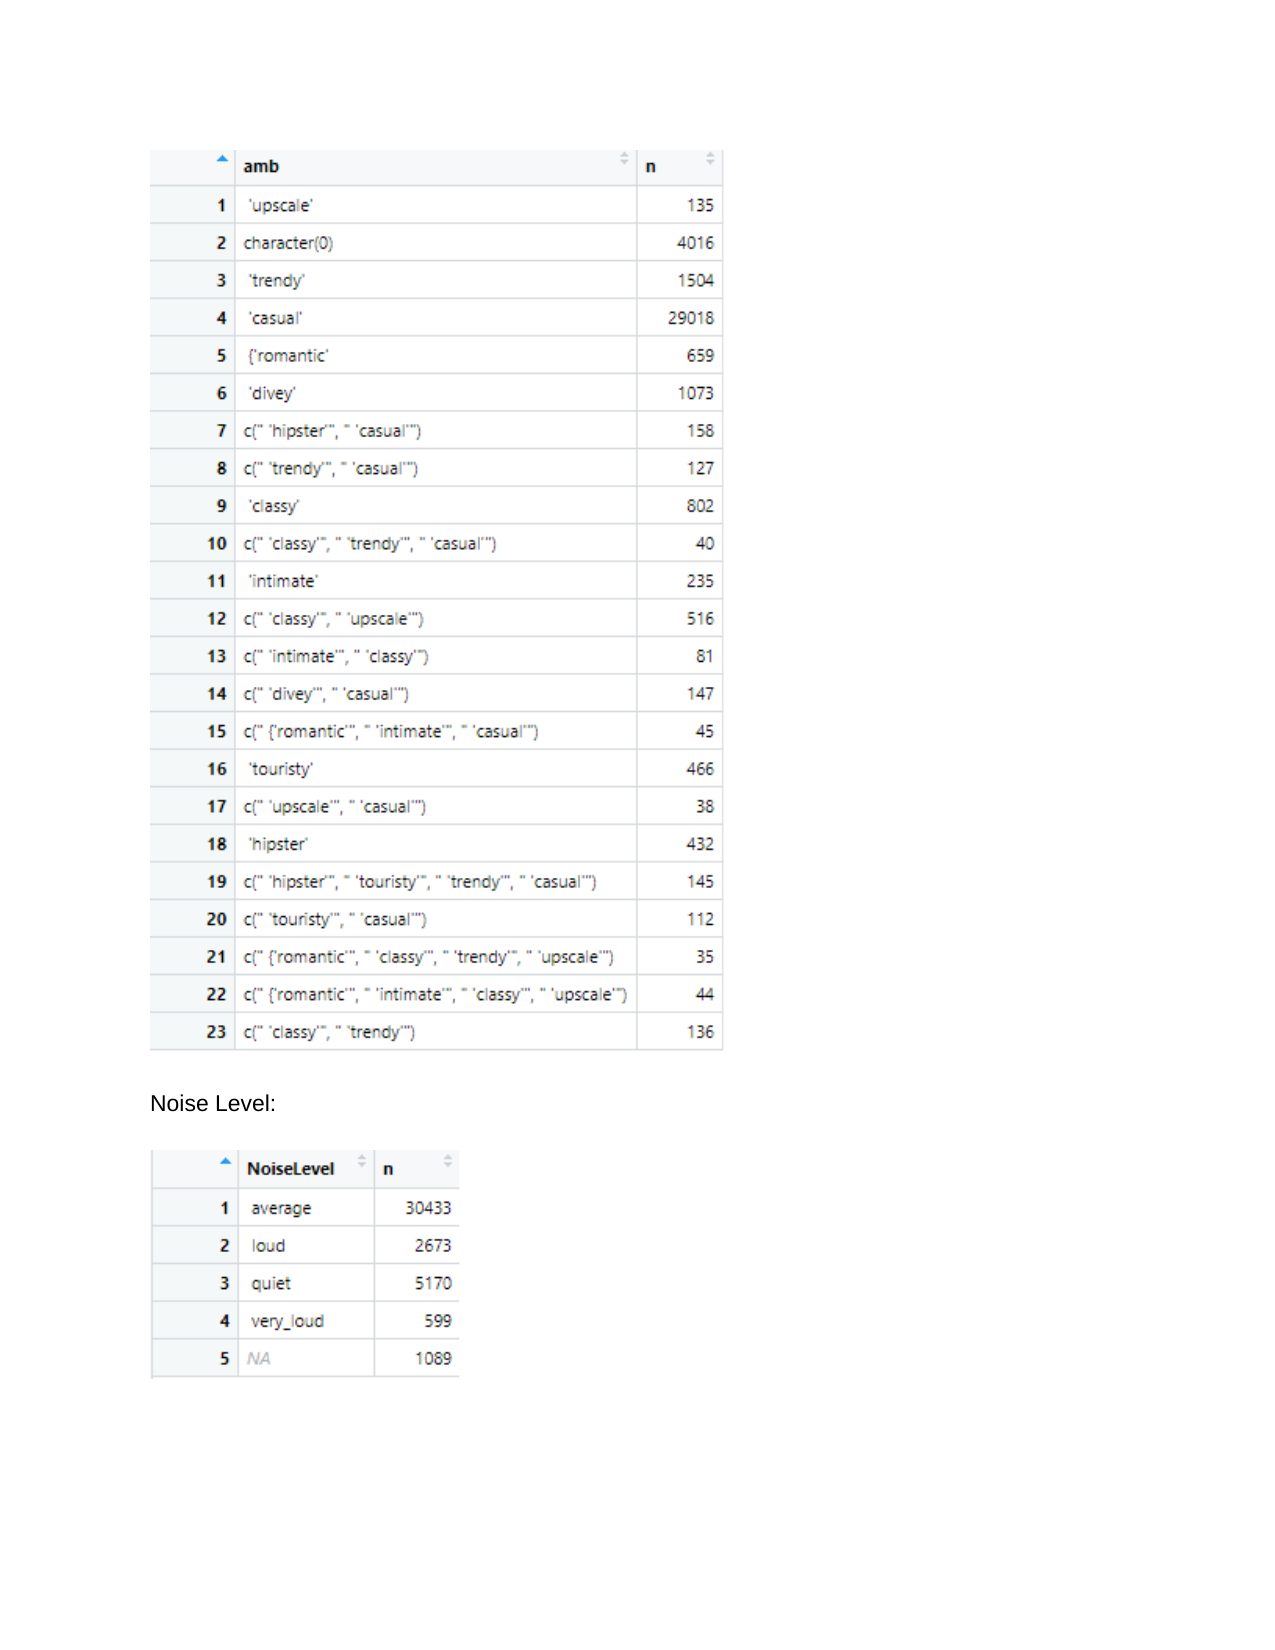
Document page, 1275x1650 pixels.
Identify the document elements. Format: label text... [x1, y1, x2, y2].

picture [150, 1150, 460, 1379]
picture [150, 150, 724, 1057]
text Noise Level: [150, 1090, 1125, 1117]
